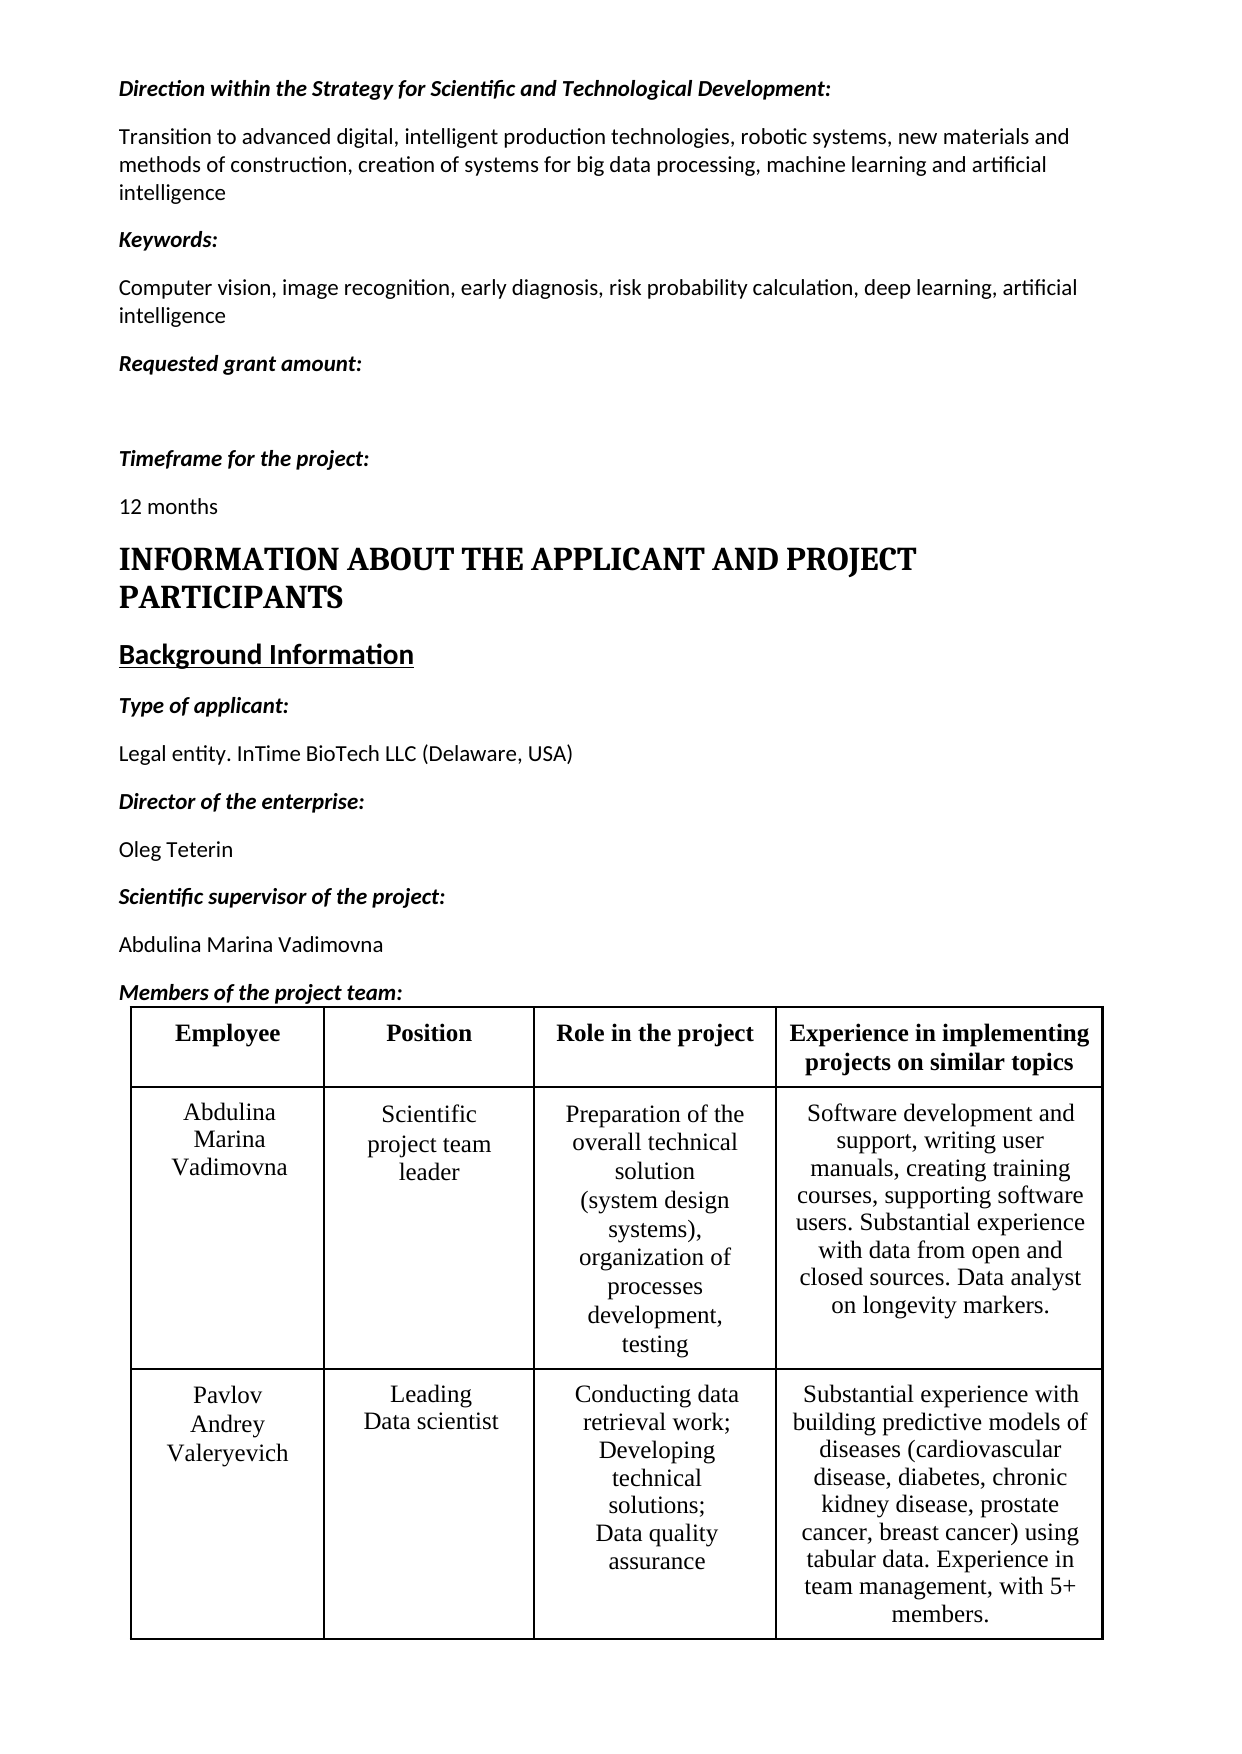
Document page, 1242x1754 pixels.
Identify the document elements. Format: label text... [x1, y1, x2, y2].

text Timeframe for the project: [118, 444, 1095, 472]
table_header Position [325, 1008, 533, 1086]
text Abdulina Marina Vadimovna [118, 930, 1095, 958]
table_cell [535, 1370, 775, 1638]
table_header Role in the project [535, 1008, 775, 1086]
table_cell Preparation of the overall technical solution (system design systems), organization of processes development, testing [535, 1088, 775, 1368]
table_header Experience in implementing projects on similar topics [777, 1008, 1101, 1086]
text Direction within the Strategy for Scientific and Technological Development: [118, 74, 1095, 102]
text Requested grant amount: [118, 349, 1095, 377]
text Scientific supervisor of the project: [118, 882, 1095, 910]
text Director of the enterprise: [118, 787, 1095, 815]
text Legal entity. InTime BioTech LLC (Delaware, USA) [118, 739, 1095, 767]
table_cell Substantial experience with building predictive models of diseases (cardiovascular disease, diabetes, chronic kidney disease, prostate cancer, breast cancer) using tabular data. Experience in team management, with 5+ members. [777, 1370, 1101, 1638]
table_cell Pavlov Andrey Valeryevich [132, 1370, 323, 1638]
text Type of applicant: [118, 692, 1095, 719]
table_cell Scientific project team leader [325, 1088, 533, 1368]
table_cell Software development and support, writing user manuals, creating training courses, supporting software users. Substantial experience with data from open and closed sources. Data analyst on longevity markers. [777, 1088, 1101, 1368]
table_cell Leading Data scientist [325, 1370, 533, 1638]
text Members of the project team: [118, 978, 1095, 1006]
text Keywords: [118, 226, 1095, 254]
table_cell Abdulina Marina Vadimovna [132, 1088, 323, 1368]
text 12 months [118, 492, 1095, 520]
text Transition to advanced digital, intelligent production technologies, robotic systems, new materials and methods of construction, creation of systems for big data processing, machine learning and artificial intelligence [118, 122, 1095, 206]
text Computer vision, image recognition, early diagnosis, risk probability calculation, deep learning, artificial intelligence [118, 273, 1095, 329]
table_header Employee [132, 1008, 323, 1086]
text Background Information [118, 636, 1095, 672]
text INFORMATION ABOUT THE APPLICANT AND PROJECT PARTICIPANTS [118, 540, 1095, 617]
text Oleg Teterin [118, 835, 1095, 863]
